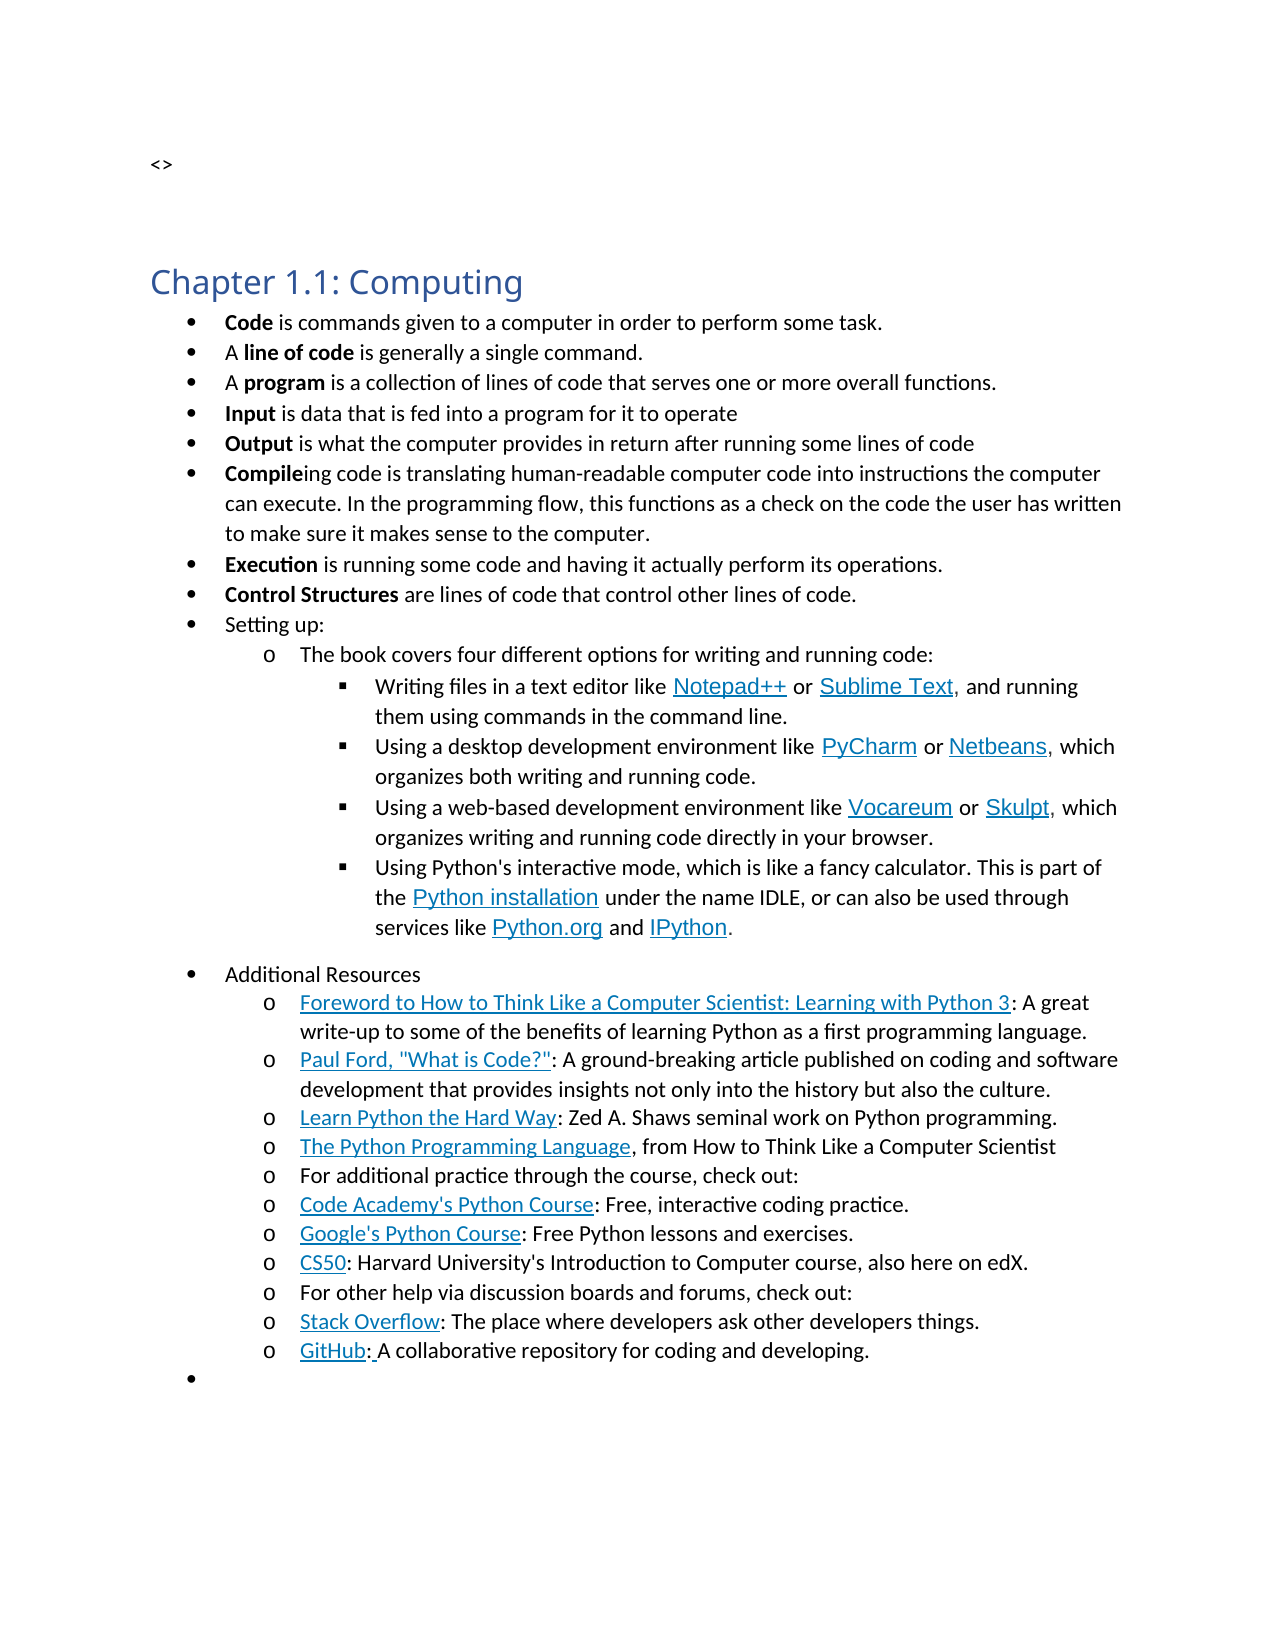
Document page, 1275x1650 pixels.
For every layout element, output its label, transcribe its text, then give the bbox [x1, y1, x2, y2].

list For additional practice through the course, check out: [262, 1161, 1125, 1190]
list A line of code is generally a single command. [187, 338, 1125, 366]
list Control Structures are lines of code that control other lines of code. [187, 580, 1125, 608]
list Code is commands given to a computer in order to perform some task. [187, 308, 1125, 336]
list Paul Ford, "What is Code?": A ground-breaking article published on coding and software development that provides insights not only into the history but also the culture. [262, 1046, 1125, 1103]
list Using a web-based development environment like Vocareum or Skulpt, which organizes writing and running code directly in your browser. [337, 793, 1125, 851]
list Learn Python the Hard Way: Zed A. Shaws seminal work on Python programming. [262, 1103, 1125, 1132]
text <> [150, 150, 1125, 178]
list Foreword to How to Think Like a Computer Scientist: Learning with Python 3: A great write-up to some of the benefits of learning Python as a first programming language. [262, 988, 1125, 1046]
list Stack Overflow: The place where developers ask other developers things. [262, 1307, 1125, 1336]
list CS50: Harvard University's Introduction to Computer course, also here on edX. [262, 1248, 1125, 1278]
list Writing files in a text editor like Notepad++ or Sublime Text, and running them using commands in the command line. [337, 672, 1125, 730]
list The book covers four different options for writing and running code: [262, 640, 1125, 669]
list For other help via discussion boards and forums, check out: [262, 1278, 1125, 1307]
list Execution is running some code and having it actually perform its operations. [187, 550, 1125, 578]
list Code Academy's Python Course: Free, interactive coding practice. [262, 1190, 1125, 1219]
list Setting up: [187, 610, 1125, 638]
list Input is data that is fed into a program for it to operate [187, 399, 1125, 427]
list The Python Programming Language, from How to Think Like a Computer Scientist [262, 1132, 1125, 1161]
list Compileing code is translating human-readable computer code into instructions the computer can execute. In the programming flow, this functions as a check on the code the user has written to make sure it makes sense to the computer. [187, 459, 1125, 547]
list Using a desktop development environment like PyCharm or Netbeans, which organizes both writing and running code. [337, 732, 1125, 790]
list Additional Resources [187, 960, 1125, 988]
subtitle Chapter 1.1: Computing [150, 259, 1125, 304]
list Google's Python Course: Free Python lessons and exercises. [262, 1219, 1125, 1248]
list Output is what the computer provides in return after running some lines of code [187, 429, 1125, 457]
list GitHub: A collaborative repository for coding and developing. [262, 1336, 1125, 1365]
list Using Python's interactive mode, which is like a fancy calculator. This is part of the Python installation under the name IDLE, or can also be used through services like Python.org and IPython. [337, 853, 1125, 941]
list A program is a collection of lines of code that serves one or more overall functions. [187, 368, 1125, 396]
